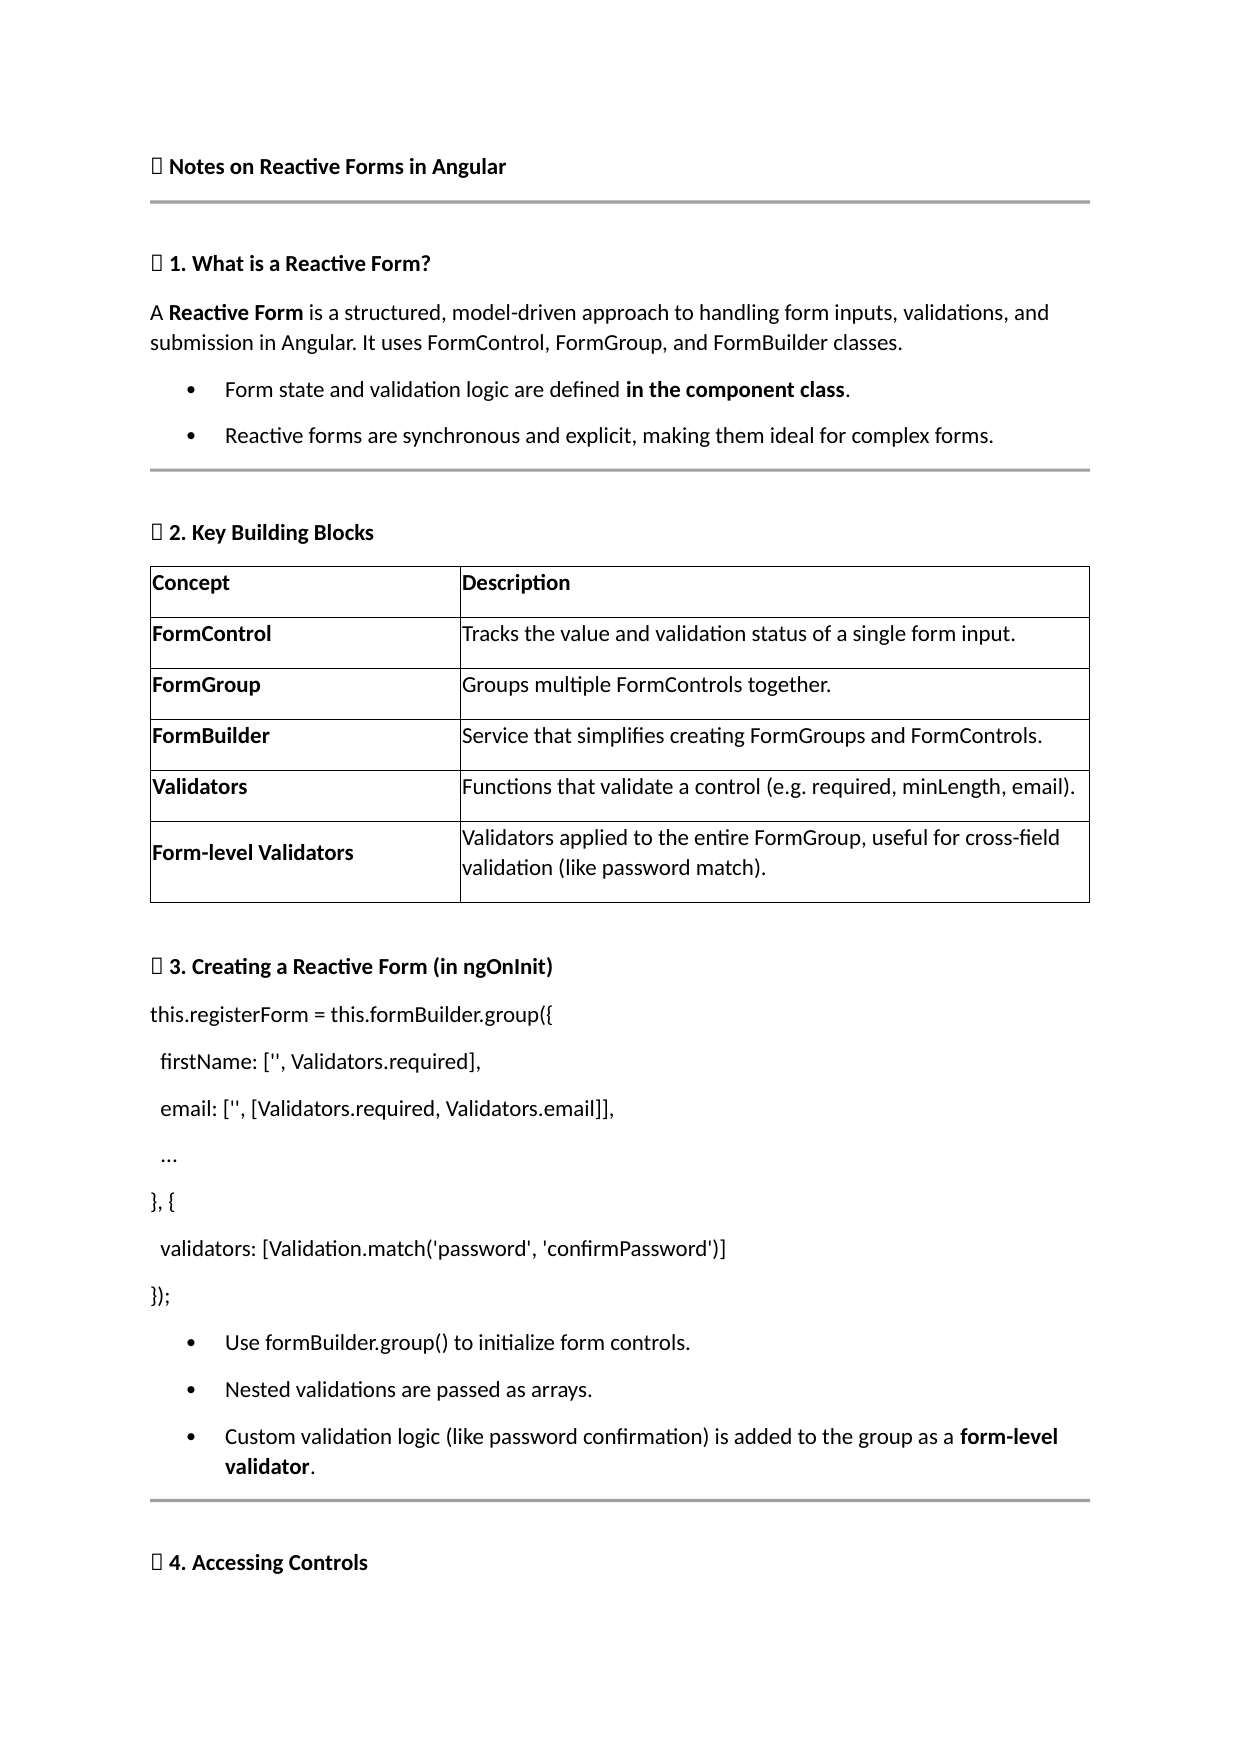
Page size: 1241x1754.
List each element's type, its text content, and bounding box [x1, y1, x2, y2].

list Custom validation logic (like password confirmation) is added to the group as a form-level validator. [187, 1422, 1090, 1480]
list Reactive forms are synchronous and explicit, making them ideal for complex forms. [187, 422, 1090, 450]
table_cell FormGroup [151, 669, 460, 719]
text ✅ 2. Key Building Blocks [150, 515, 1090, 547]
table_cell Form-level Validators [151, 822, 460, 902]
table_cell FormControl [151, 618, 460, 668]
table_header Concept [151, 567, 460, 617]
text 📒 Notes on Reactive Forms in Angular [150, 150, 1090, 181]
table_header Description [461, 567, 1089, 617]
text }); [150, 1281, 1090, 1309]
table_cell Groups multiple FormControls together. [461, 669, 1089, 719]
table_cell Validators applied to the entire FormGroup, useful for cross-field validation (like password match). [461, 822, 1089, 902]
text this.registerForm = this.formBuilder.group({ [150, 1000, 1090, 1028]
text validators: [Validation.match('password', 'confirmPassword')] [150, 1234, 1090, 1262]
table_cell Service that simplifies creating FormGroups and FormControls. [461, 720, 1089, 769]
table_cell Validators [151, 771, 460, 821]
text }, { [150, 1187, 1090, 1216]
text A Reactive Form is a structured, model-driven approach to handling form inputs, validations, and submission in Angular. It uses FormControl, FormGroup, and FormBuilder classes. [150, 298, 1090, 356]
table_cell FormBuilder [151, 720, 460, 769]
table_cell Tracks the value and validation status of a single form input. [461, 618, 1089, 668]
text email: ['', [Validators.required, Validators.email]], [150, 1094, 1090, 1122]
text ... [150, 1141, 1090, 1169]
text ✅ 4. Accessing Controls [150, 1546, 1090, 1577]
table_cell Functions that validate a control (e.g. required, minLength, email). [461, 771, 1089, 821]
list Use formBuilder.group() to initialize form controls. [187, 1328, 1090, 1356]
text ✅ 3. Creating a Reactive Form (in ngOnInit) [150, 949, 1090, 981]
list Nested validations are passed as arrays. [187, 1375, 1090, 1403]
list Form state and validation logic are defined in the component class. [187, 375, 1090, 403]
text ✅ 1. What is a Reactive Form? [150, 247, 1090, 278]
text firstName: ['', Validators.required], [150, 1047, 1090, 1075]
